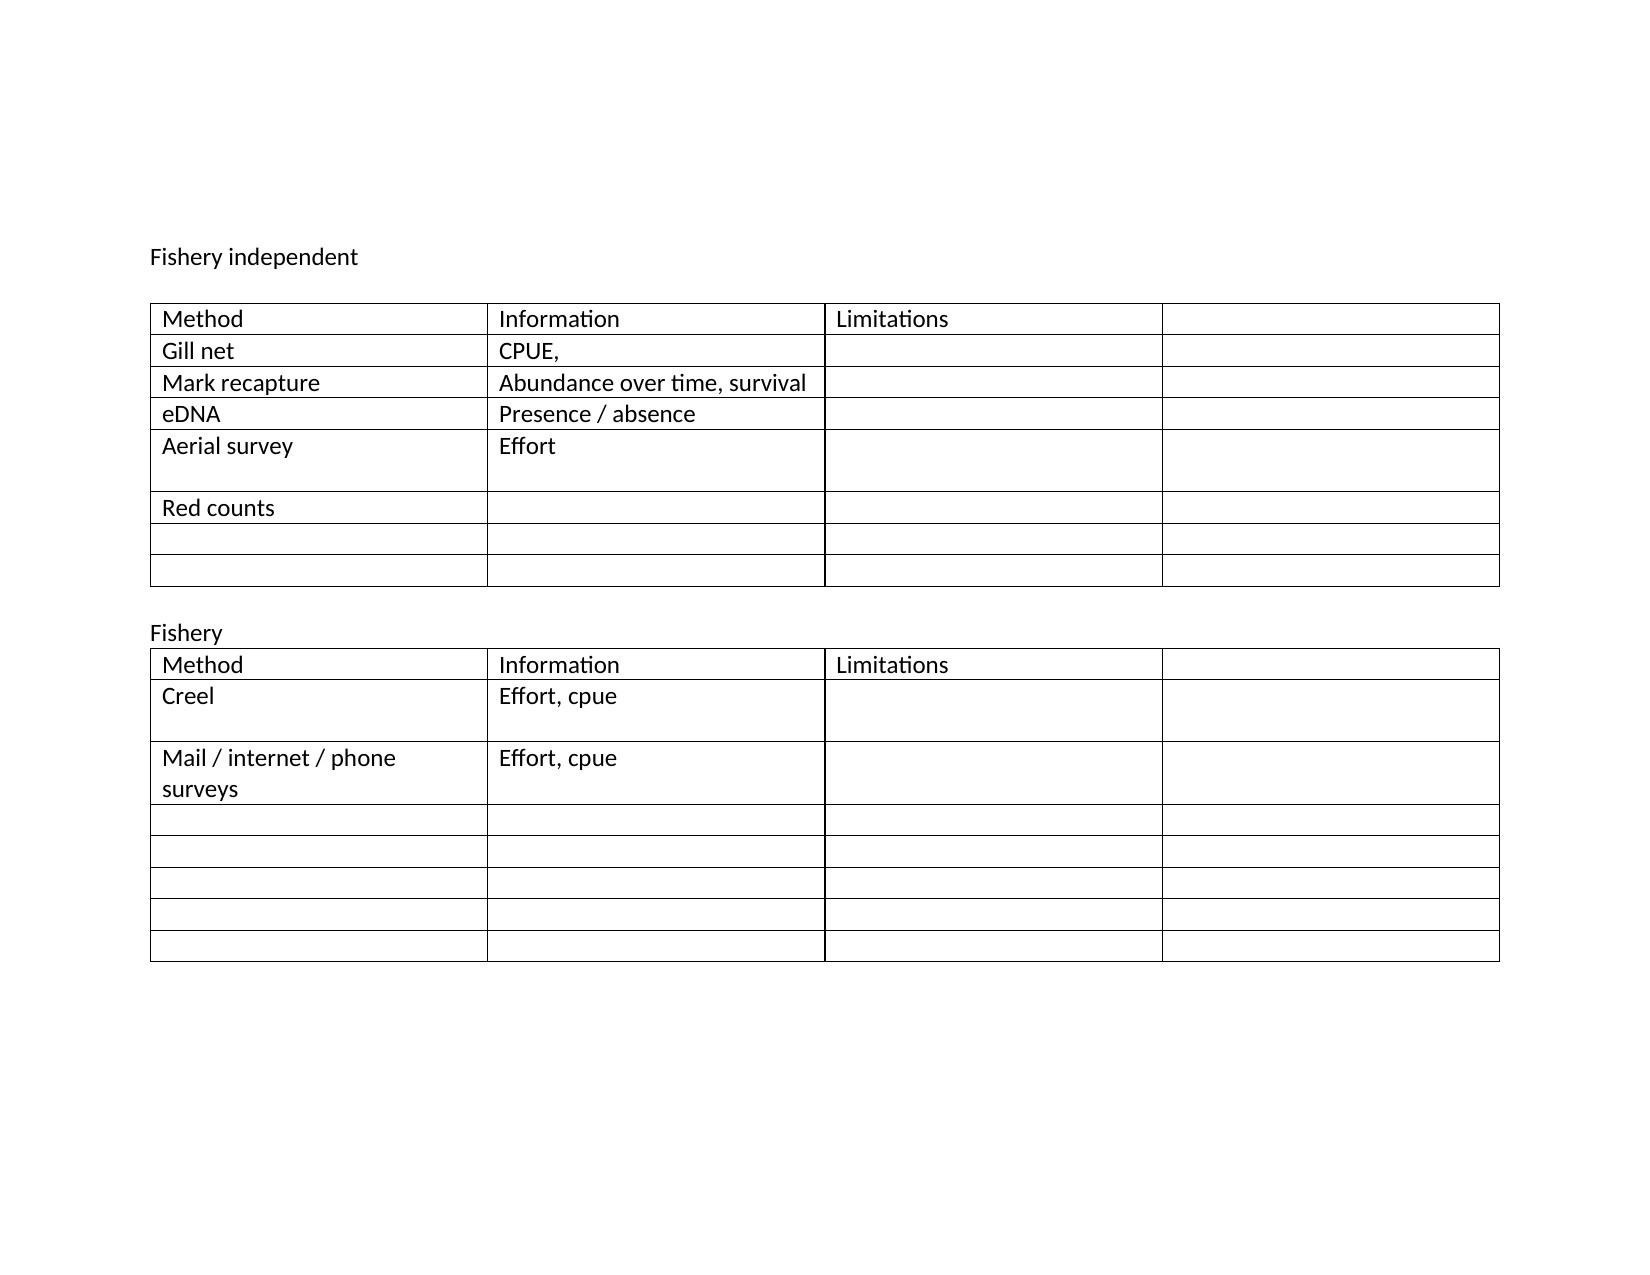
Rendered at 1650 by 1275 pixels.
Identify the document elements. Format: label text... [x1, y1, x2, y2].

table_cell [151, 555, 487, 586]
table_cell [1163, 335, 1499, 366]
table_cell [1163, 430, 1499, 491]
table_header Information [488, 649, 824, 679]
table_cell [826, 335, 1162, 366]
table_cell Effort, cpue [488, 680, 824, 741]
table_cell [151, 836, 487, 867]
table_cell [826, 492, 1162, 522]
table_cell [826, 742, 1162, 803]
table_cell [1163, 868, 1499, 898]
table_cell [1163, 492, 1499, 522]
table_cell [1163, 742, 1499, 803]
table_cell [826, 524, 1162, 554]
table_cell [826, 430, 1162, 491]
table_cell [826, 805, 1162, 835]
table_cell Effort [488, 430, 824, 491]
table_cell [151, 931, 487, 961]
table_cell [1163, 680, 1499, 741]
table_cell [488, 899, 824, 930]
table_cell [826, 398, 1162, 429]
table_cell Gill net [151, 335, 487, 366]
text Fishery independent [150, 242, 1500, 272]
table_cell [1163, 367, 1499, 397]
table_cell [488, 524, 824, 554]
table_cell [151, 524, 487, 554]
table_cell [151, 805, 487, 835]
table_header Limitations [826, 649, 1162, 679]
text Fishery [150, 617, 1500, 648]
table_cell Red counts [151, 492, 487, 522]
table_cell [488, 931, 824, 961]
table_cell Presence / absence [488, 398, 824, 429]
table_cell [151, 868, 487, 898]
table_cell [1163, 524, 1499, 554]
table_cell eDNA [151, 398, 487, 429]
table_cell Mark recapture [151, 367, 487, 397]
table_cell [488, 492, 824, 522]
table_cell [488, 555, 824, 586]
table_header [1163, 304, 1499, 334]
table_cell [826, 555, 1162, 586]
table_header Information [488, 304, 824, 334]
table_header Method [151, 304, 487, 334]
table_cell [826, 931, 1162, 961]
table_cell [826, 367, 1162, 397]
table_cell [151, 899, 487, 930]
table_cell Effort, cpue [488, 742, 824, 803]
table_header [1163, 649, 1499, 679]
table_cell Abundance over time, survival [488, 367, 824, 397]
table_cell [1163, 931, 1499, 961]
table_cell [826, 680, 1162, 741]
table_cell [826, 868, 1162, 898]
table_cell [826, 899, 1162, 930]
table_cell [1163, 836, 1499, 867]
table_cell Aerial survey [151, 430, 487, 491]
table_header Method [151, 649, 487, 679]
table_cell [488, 868, 824, 898]
table_cell [1163, 398, 1499, 429]
table_cell [1163, 899, 1499, 930]
table_cell CPUE, [488, 335, 824, 366]
table_cell [1163, 555, 1499, 586]
table_cell Creel [151, 680, 487, 741]
table_cell [488, 836, 824, 867]
table_cell Mail / internet / phone surveys [151, 742, 487, 803]
table_header Limitations [826, 304, 1162, 334]
table_cell [826, 836, 1162, 867]
table_cell [1163, 805, 1499, 835]
table_cell [488, 805, 824, 835]
